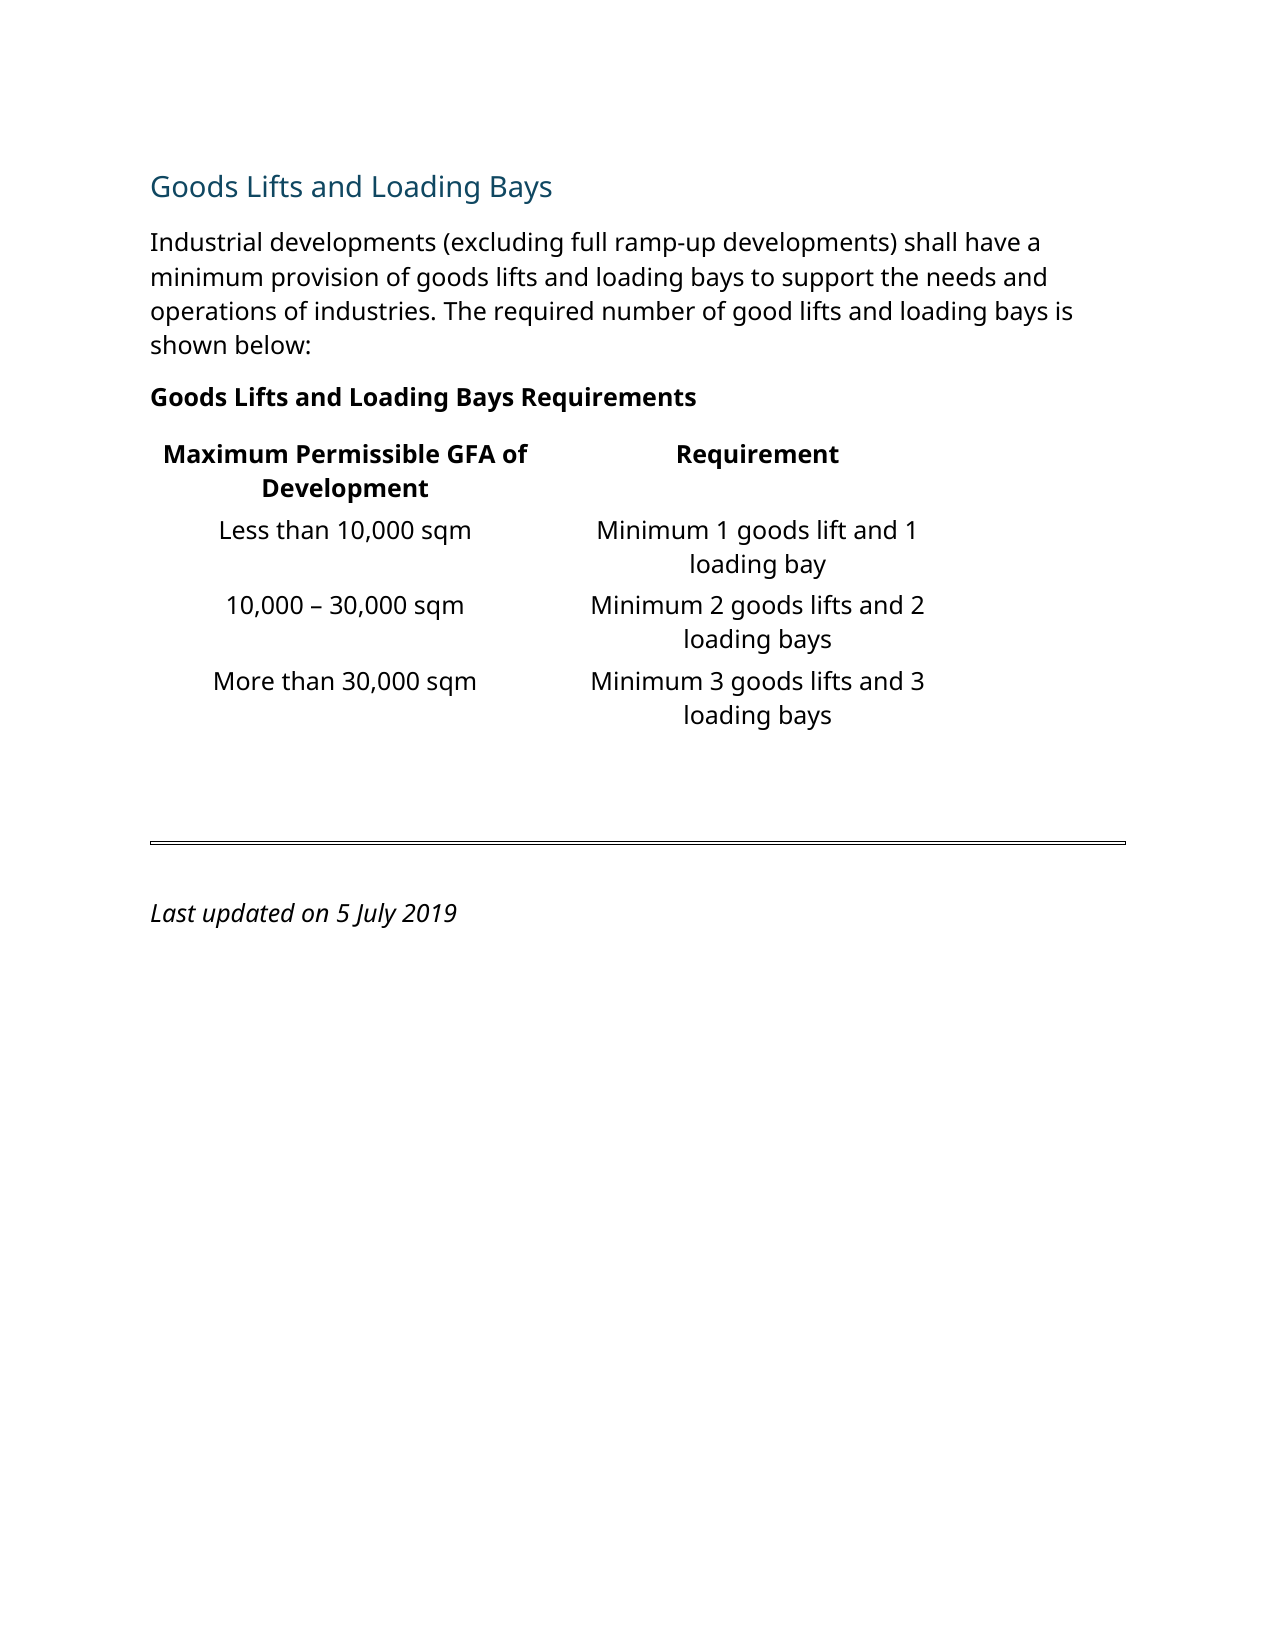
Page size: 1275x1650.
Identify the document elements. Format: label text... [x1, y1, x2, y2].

table_cell 10,000 – 30,000 sqm [139, 584, 551, 660]
table_header Requirement [551, 433, 964, 508]
table_header Maximum Permissible GFA of Development [139, 433, 551, 508]
text Industrial developments (excluding full ramp-up developments) shall have a minimum provision of goods lifts and loading bays to support the needs and operations of industries. The required number of good lifts and loading bays is shown below: [150, 225, 1125, 361]
subtitle Goods Lifts and Loading Bays [150, 167, 1125, 206]
table_cell More than 30,000 sqm [139, 660, 551, 735]
table_cell Minimum 1 goods lift and 1 loading bay [551, 509, 964, 584]
table_cell Minimum 3 goods lifts and 3 loading bays [551, 660, 964, 735]
table_cell Minimum 2 goods lifts and 2 loading bays [551, 584, 964, 660]
table_cell Less than 10,000 sqm [139, 509, 551, 584]
text Last updated on 5 July 2019 [150, 896, 1125, 930]
text Goods Lifts and Loading Bays Requirements [150, 380, 1125, 414]
